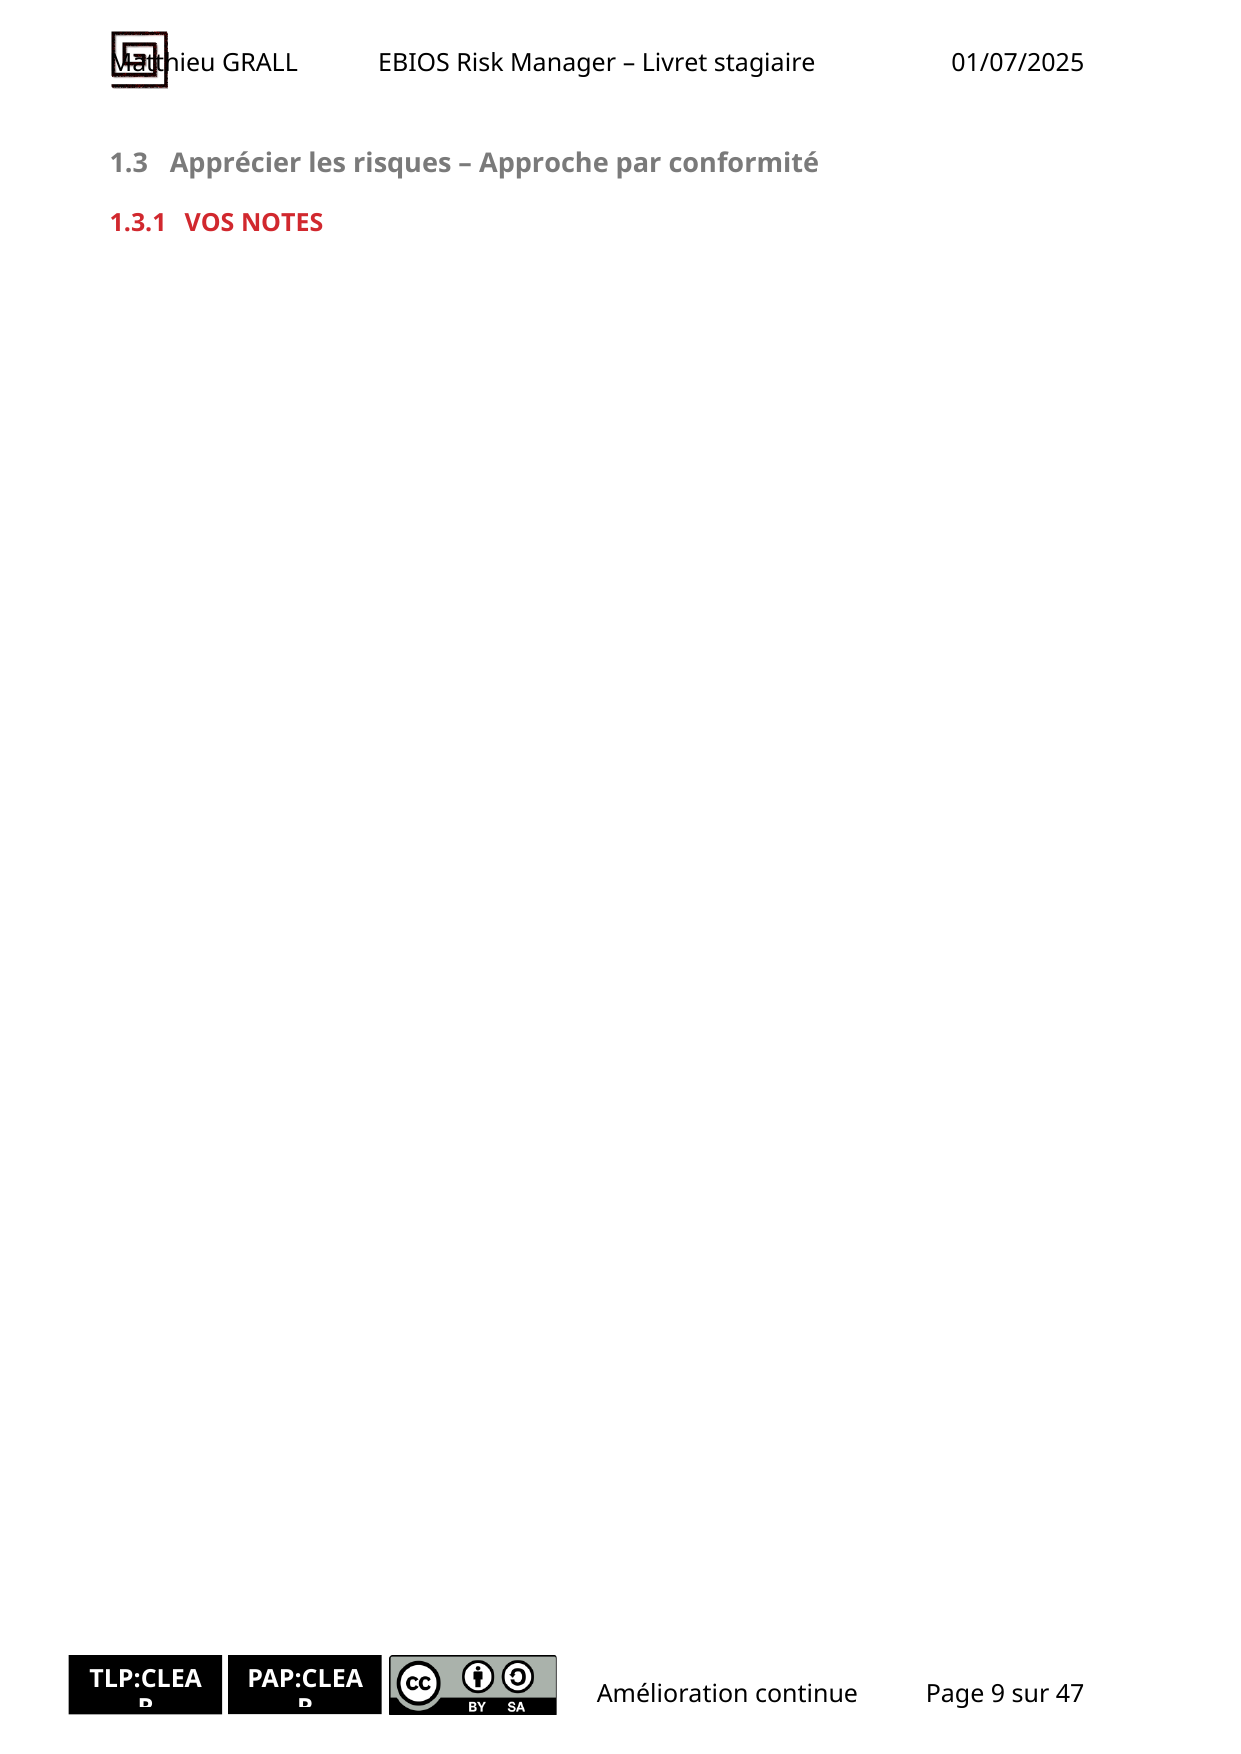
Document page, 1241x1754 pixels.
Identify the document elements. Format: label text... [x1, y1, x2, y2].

picture [109, 29, 168, 89]
subtitle Vos notes [109, 205, 1131, 239]
subtitle Apprécier les risques – Approche par conformité [109, 143, 1131, 180]
picture [389, 1655, 557, 1715]
